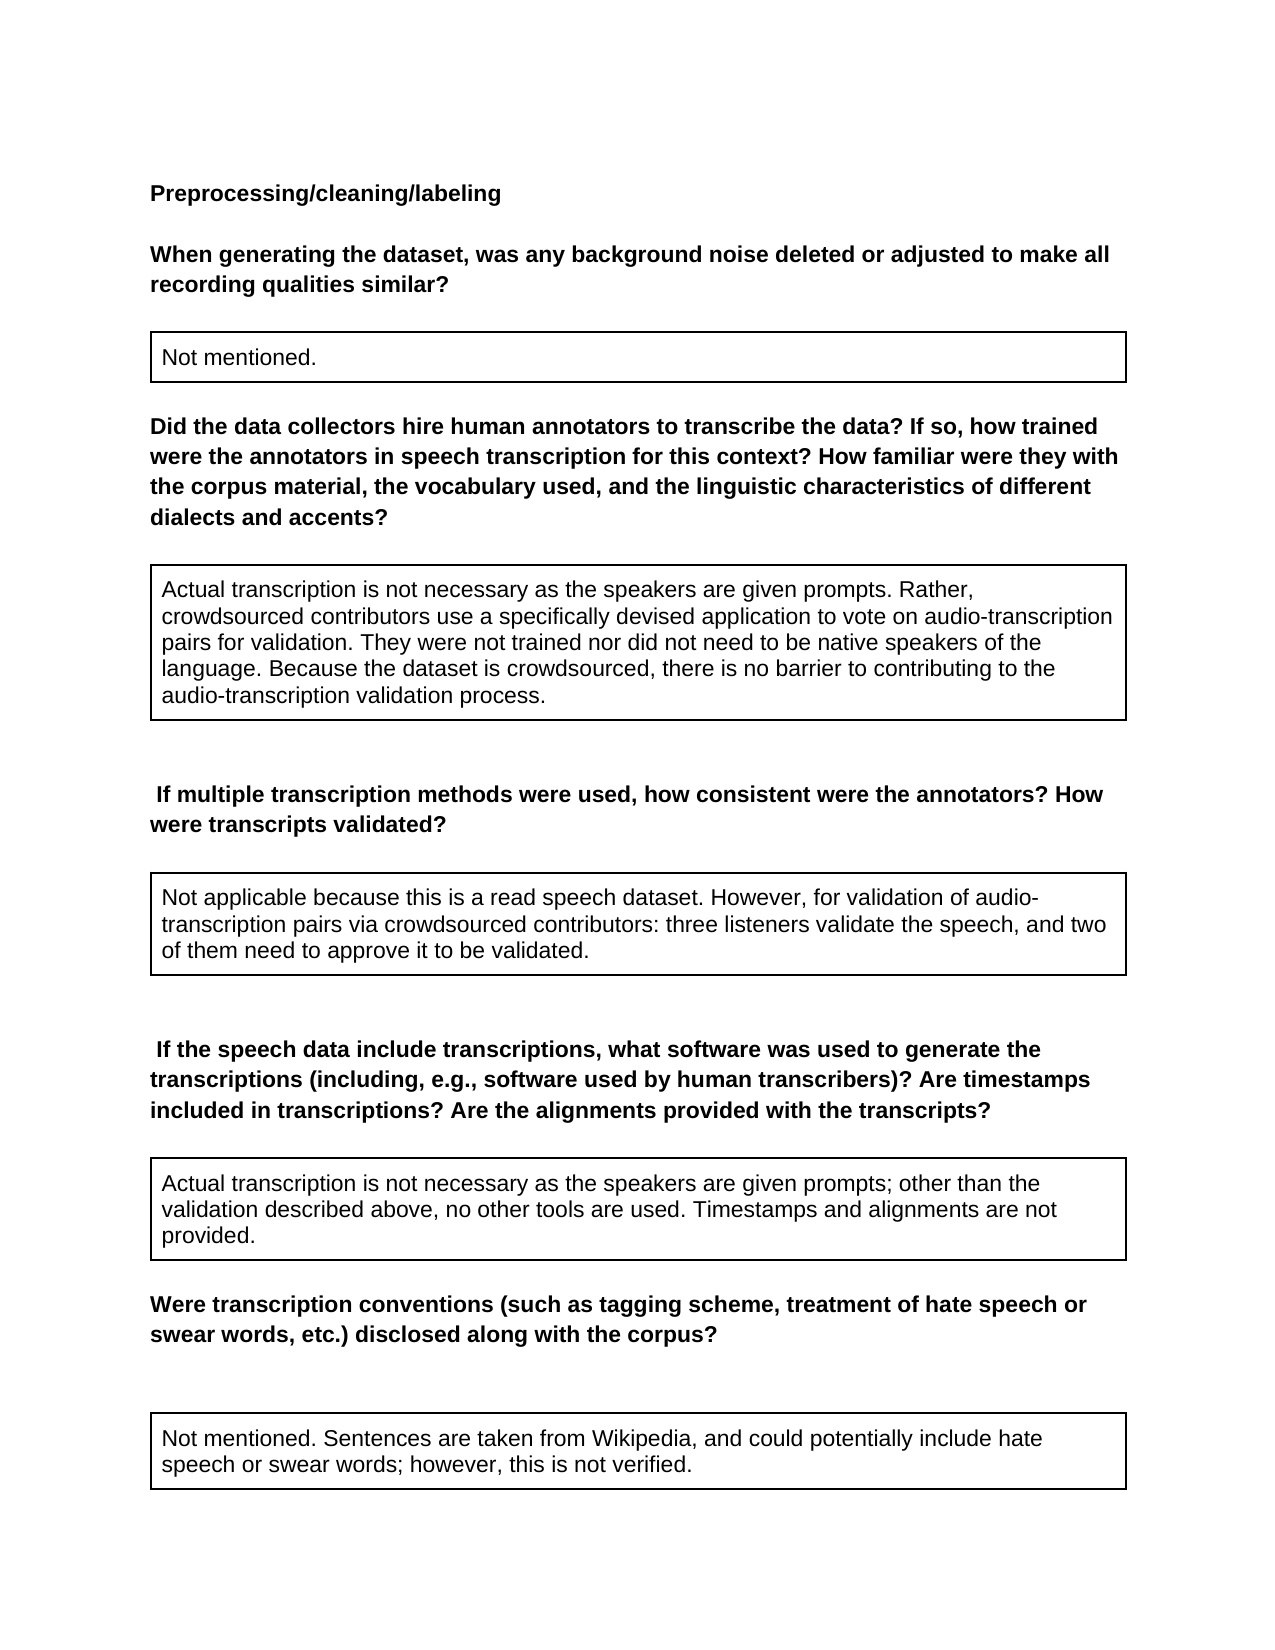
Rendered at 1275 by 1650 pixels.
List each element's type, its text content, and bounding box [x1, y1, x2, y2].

text If the speech data include transcriptions, what software was used to generate the transcriptions (including, e.g., software used by human transcribers)? Are timestamps included in transcriptions? Are the alignments provided with the transcripts? [150, 1036, 1125, 1123]
table_header Not applicable because this is a read speech dataset. However, for validation of audio-transcription pairs via crowdsourced contributors: three listeners validate the speech, and two of them need to approve it to be validated. [152, 874, 1125, 974]
text When generating the dataset, was any background noise deleted or adjusted to make all recording qualities similar? [150, 241, 1125, 297]
table_header Actual transcription is not necessary as the speakers are given prompts; other than the validation described above, no other tools are used. Timestamps and alignments are not provided. [152, 1159, 1125, 1259]
text Preprocessing/cleaning/labeling [150, 180, 1125, 207]
table_header Not mentioned. Sentences are taken from Wikipedia, and could potentially include hate speech or swear words; however, this is not verified. [152, 1414, 1125, 1488]
text Did the data collectors hire human annotators to transcribe the data? If so, how trained were the annotators in speech transcription for this context? How familiar were they with the corpus material, the vocabulary used, and the linguistic characteristics of different dialects and accents? [150, 413, 1125, 530]
text Were transcription conventions (such as tagging scheme, treatment of hate speech or swear words, etc.) disclosed along with the corpus? [150, 1291, 1125, 1348]
table_header Not mentioned. [152, 333, 1125, 381]
table_header Actual transcription is not necessary as the speakers are given prompts. Rather, crowdsourced contributors use a specifically devised application to vote on audio-transcription pairs for validation. They were not trained nor did not need to be native speakers of the language. Because the dataset is crowdsourced, there is no barrier to contributing to the audio-transcription validation process. [152, 566, 1125, 718]
text If multiple transcription methods were used, how consistent were the annotators? How were transcripts validated? [150, 781, 1125, 838]
